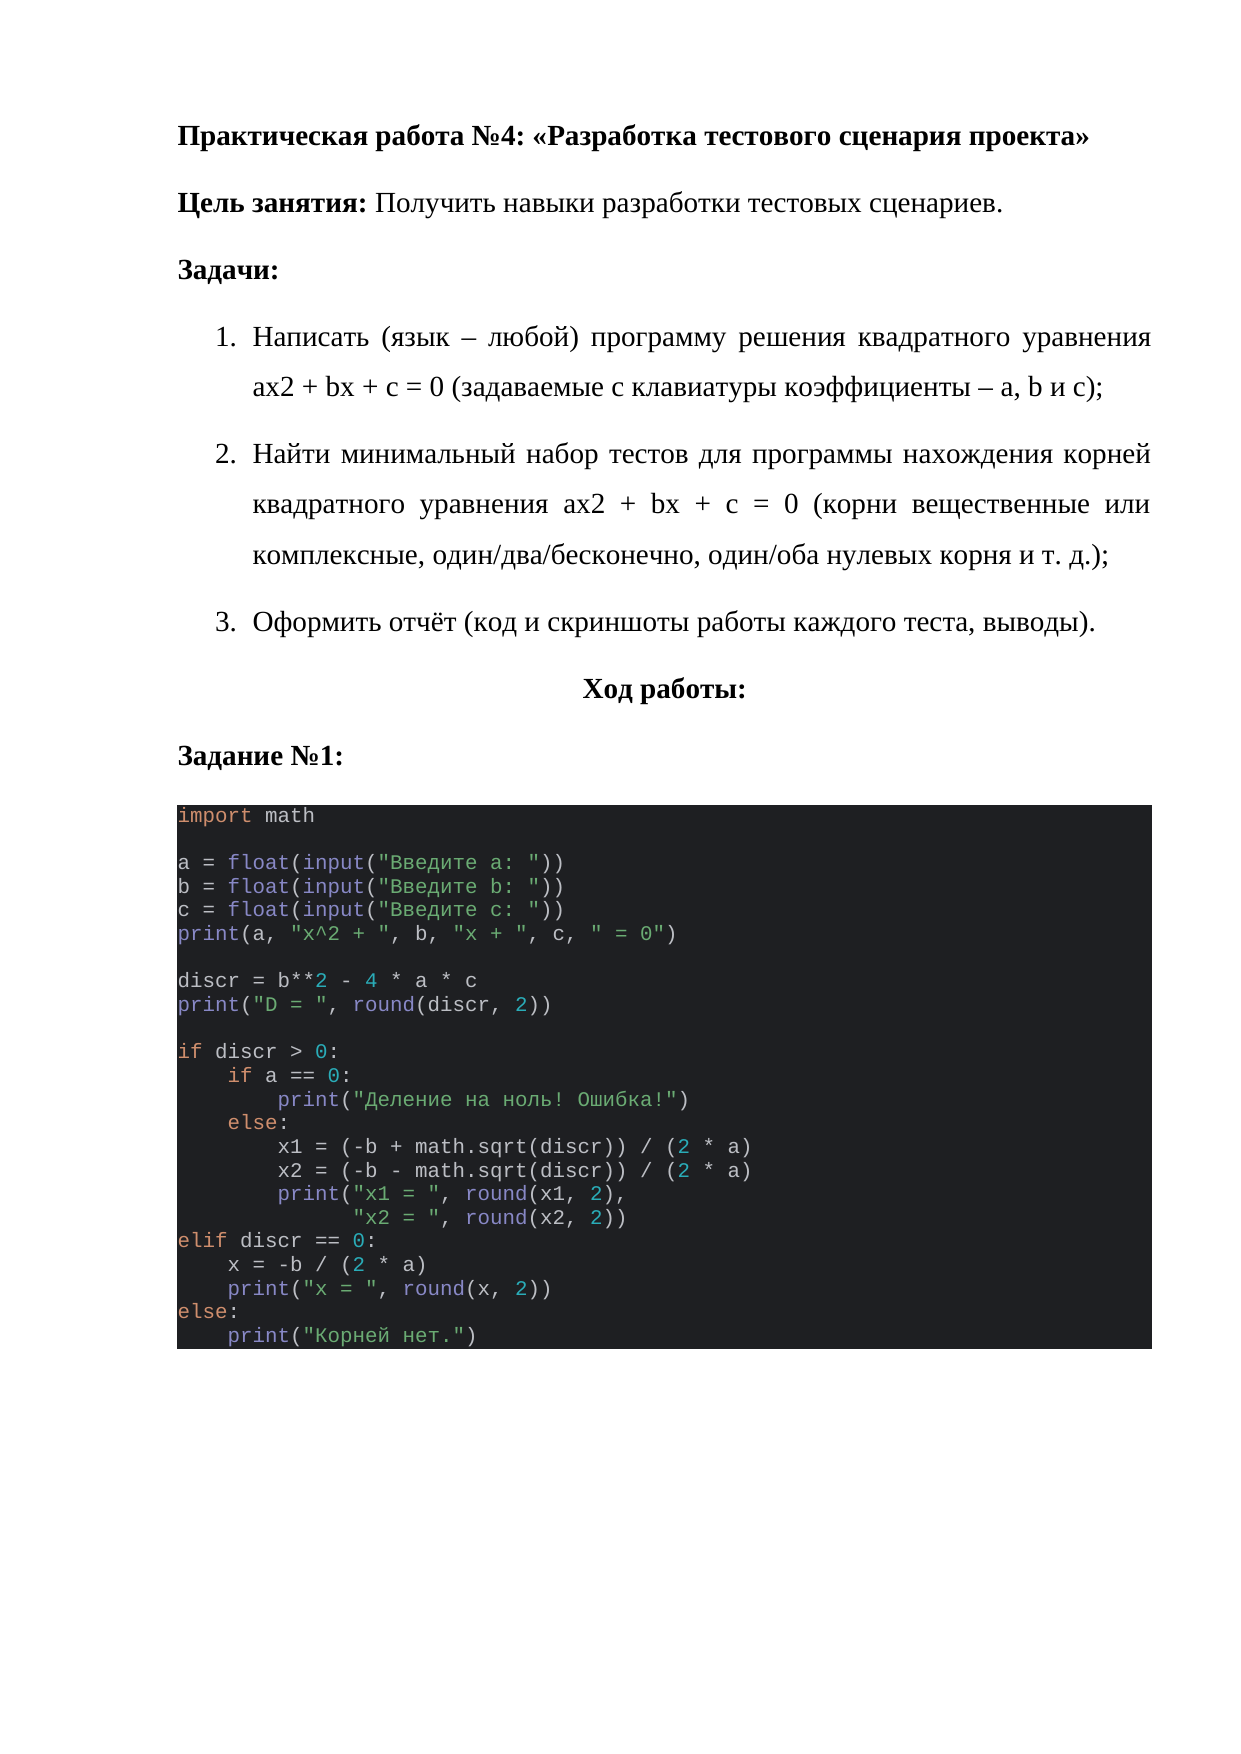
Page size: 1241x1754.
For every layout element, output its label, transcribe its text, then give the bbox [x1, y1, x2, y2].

list Написать (язык – любой) программу решения квадратного уравнения ах2 + bх + с = 0 (задаваемые с клавиатуры коэффициенты – a, b и c); [215, 319, 1152, 403]
text Задание №1: [177, 738, 1152, 771]
text Ход работы: [177, 671, 1152, 704]
text Практическая работа №4: «Разработка тестового сценария проекта» [177, 118, 1152, 152]
text Цель занятия: Получить навыки разработки тестовых сценариев. [177, 185, 1152, 219]
list Найти минимальный набор тестов для программы нахождения корней квадратного уравнения ах2 + bх + с = 0 (корни вещественные или комплексные, один/два/бесконечно, один/оба нулевых корня и т. д.); [215, 436, 1152, 571]
text Задачи: [177, 252, 1152, 286]
text import math a = float(input("Введите a: ")) b = float(input("Введите b: ")) c = float(input("Введите c: ")) print(a, "x^2 + ", b, "x + ", c, " = 0") discr = b**2 - 4 * a * c print("D = ", round(discr, 2)) if discr > 0: if a == 0: print("Деление на ноль! Ошибка!") else: x1 = (-b + math.sqrt(discr)) / (2 * a) x2 = (-b - math.sqrt(discr)) / (2 * a) print("x1 = ", round(x1, 2), "x2 = ", round(x2, 2)) elif discr == 0: x = -b / (2 * a) print("x = ", round(x, 2)) else: print("Корней нет.") [177, 805, 1152, 1349]
list Оформить отчёт (код и скриншоты работы каждого теста, выводы). [215, 604, 1152, 637]
